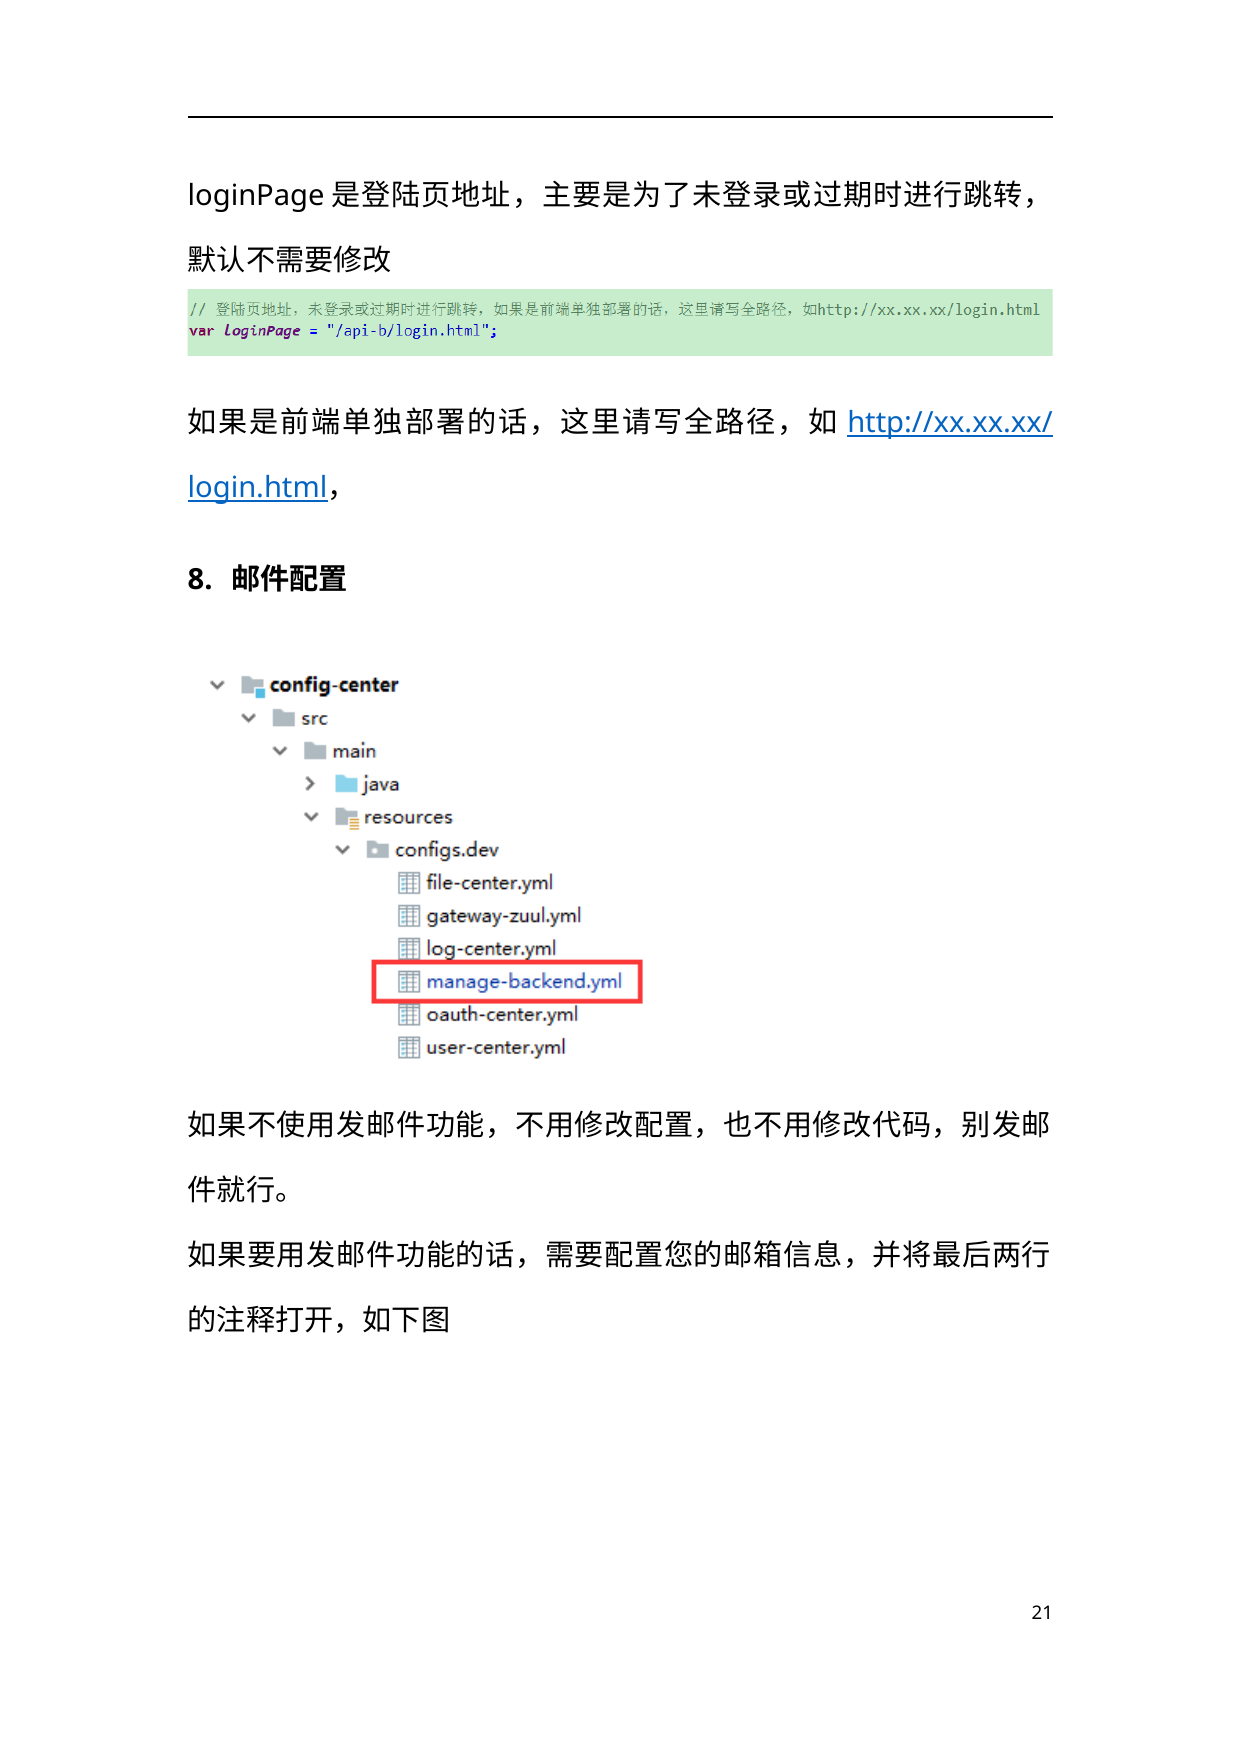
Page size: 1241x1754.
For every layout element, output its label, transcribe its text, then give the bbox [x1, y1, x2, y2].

picture [187, 667, 703, 1065]
subtitle 邮件配置 [187, 544, 1053, 609]
text 如果要用发邮件功能的话，需要配置您的邮箱信息，并将最后两行的注释打开，如下图 [187, 1220, 1053, 1350]
picture [187, 289, 1053, 356]
text 如果是前端单独部署的话，这里请写全路径，如http://xx.xx.xx/login.html， [187, 387, 1053, 517]
text loginPage是登陆页地址，主要是为了未登录或过期时进行跳转，默认不需要修改 [187, 160, 1053, 289]
text 如果不使用发邮件功能，不用修改配置，也不用修改代码，别发邮件就行。 [187, 1090, 1053, 1220]
